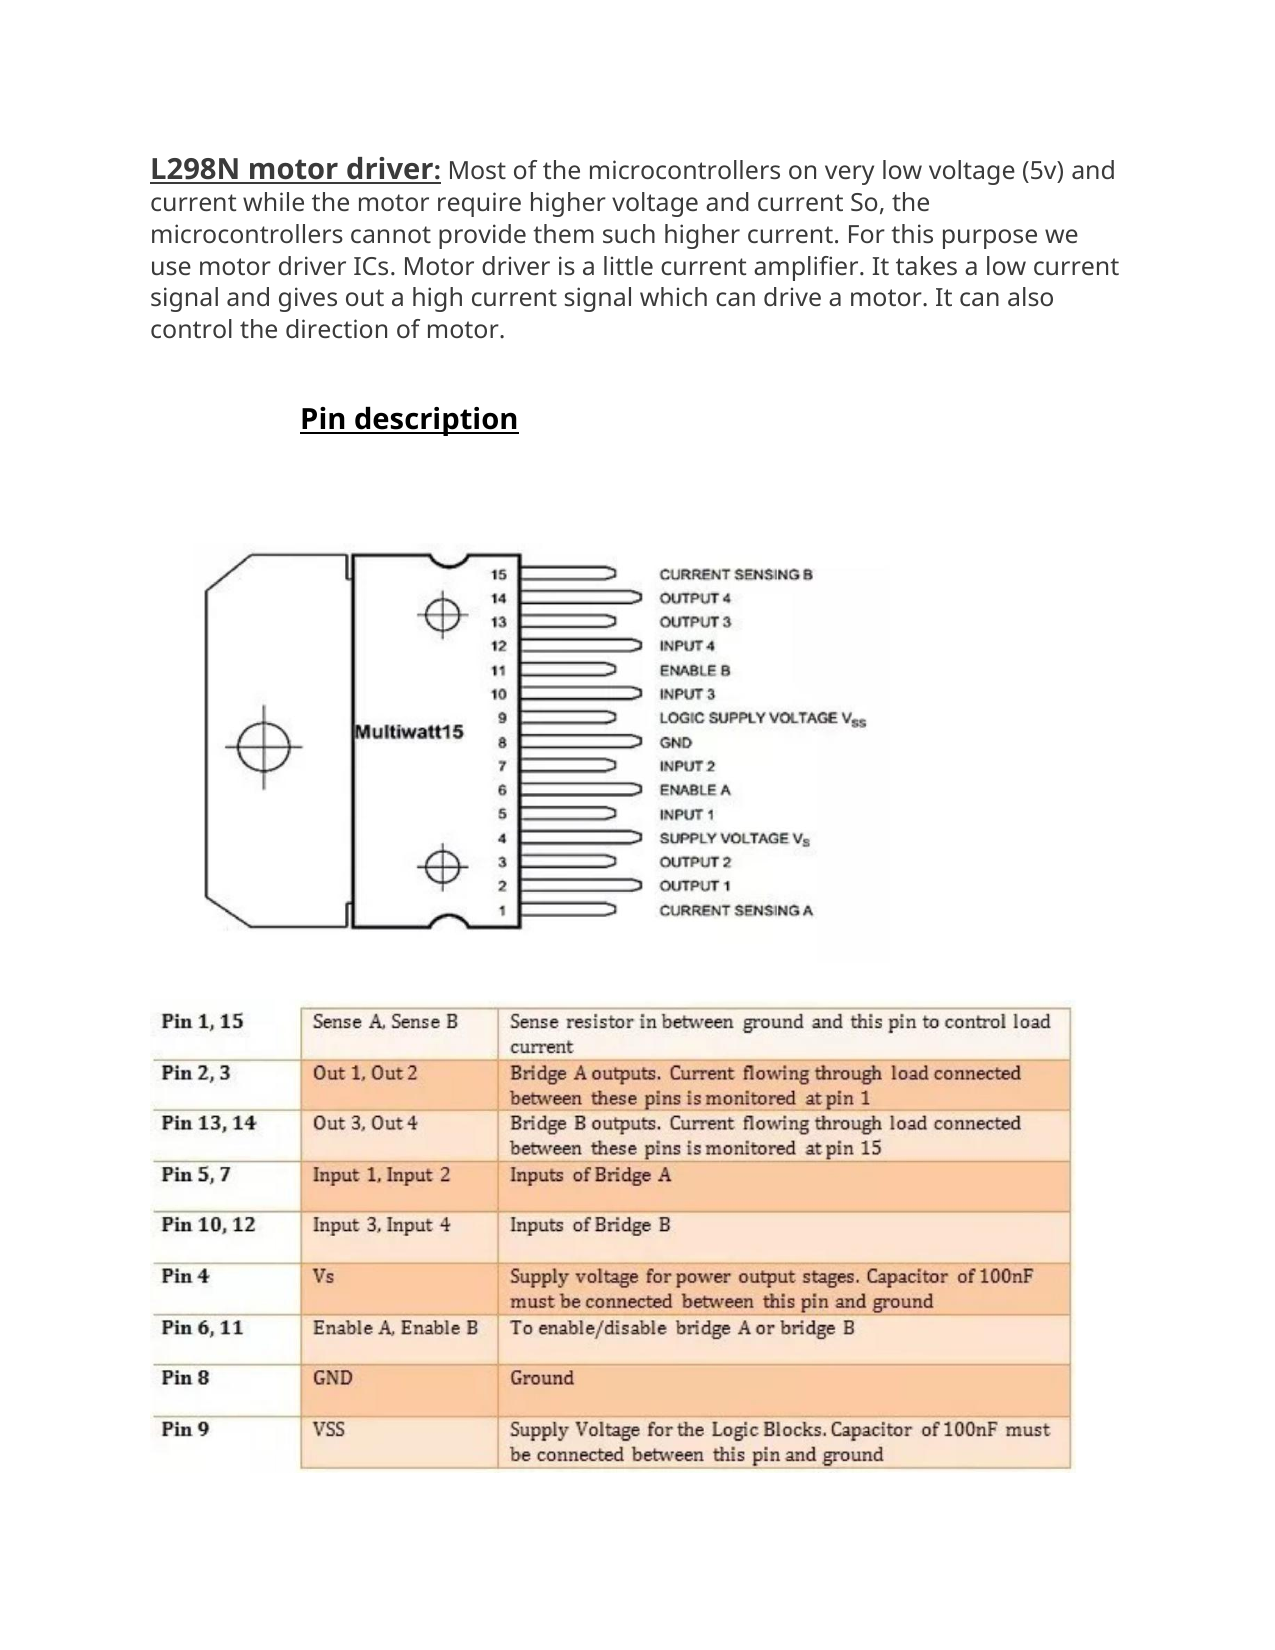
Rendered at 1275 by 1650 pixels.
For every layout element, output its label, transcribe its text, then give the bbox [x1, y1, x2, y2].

picture [150, 543, 1077, 1473]
text L298N motor driver: Most of the microcontrollers on very low voltage (5v) and current while the motor require higher voltage and current So, the microcontrollers cannot provide them such higher current. For this purpose we use motor driver ICs. Motor driver is a little current amplifier. It takes a low current signal and gives out a high current signal which can drive a motor. It can also control the direction of motor. [150, 150, 1125, 346]
text Pin description [300, 398, 1125, 438]
